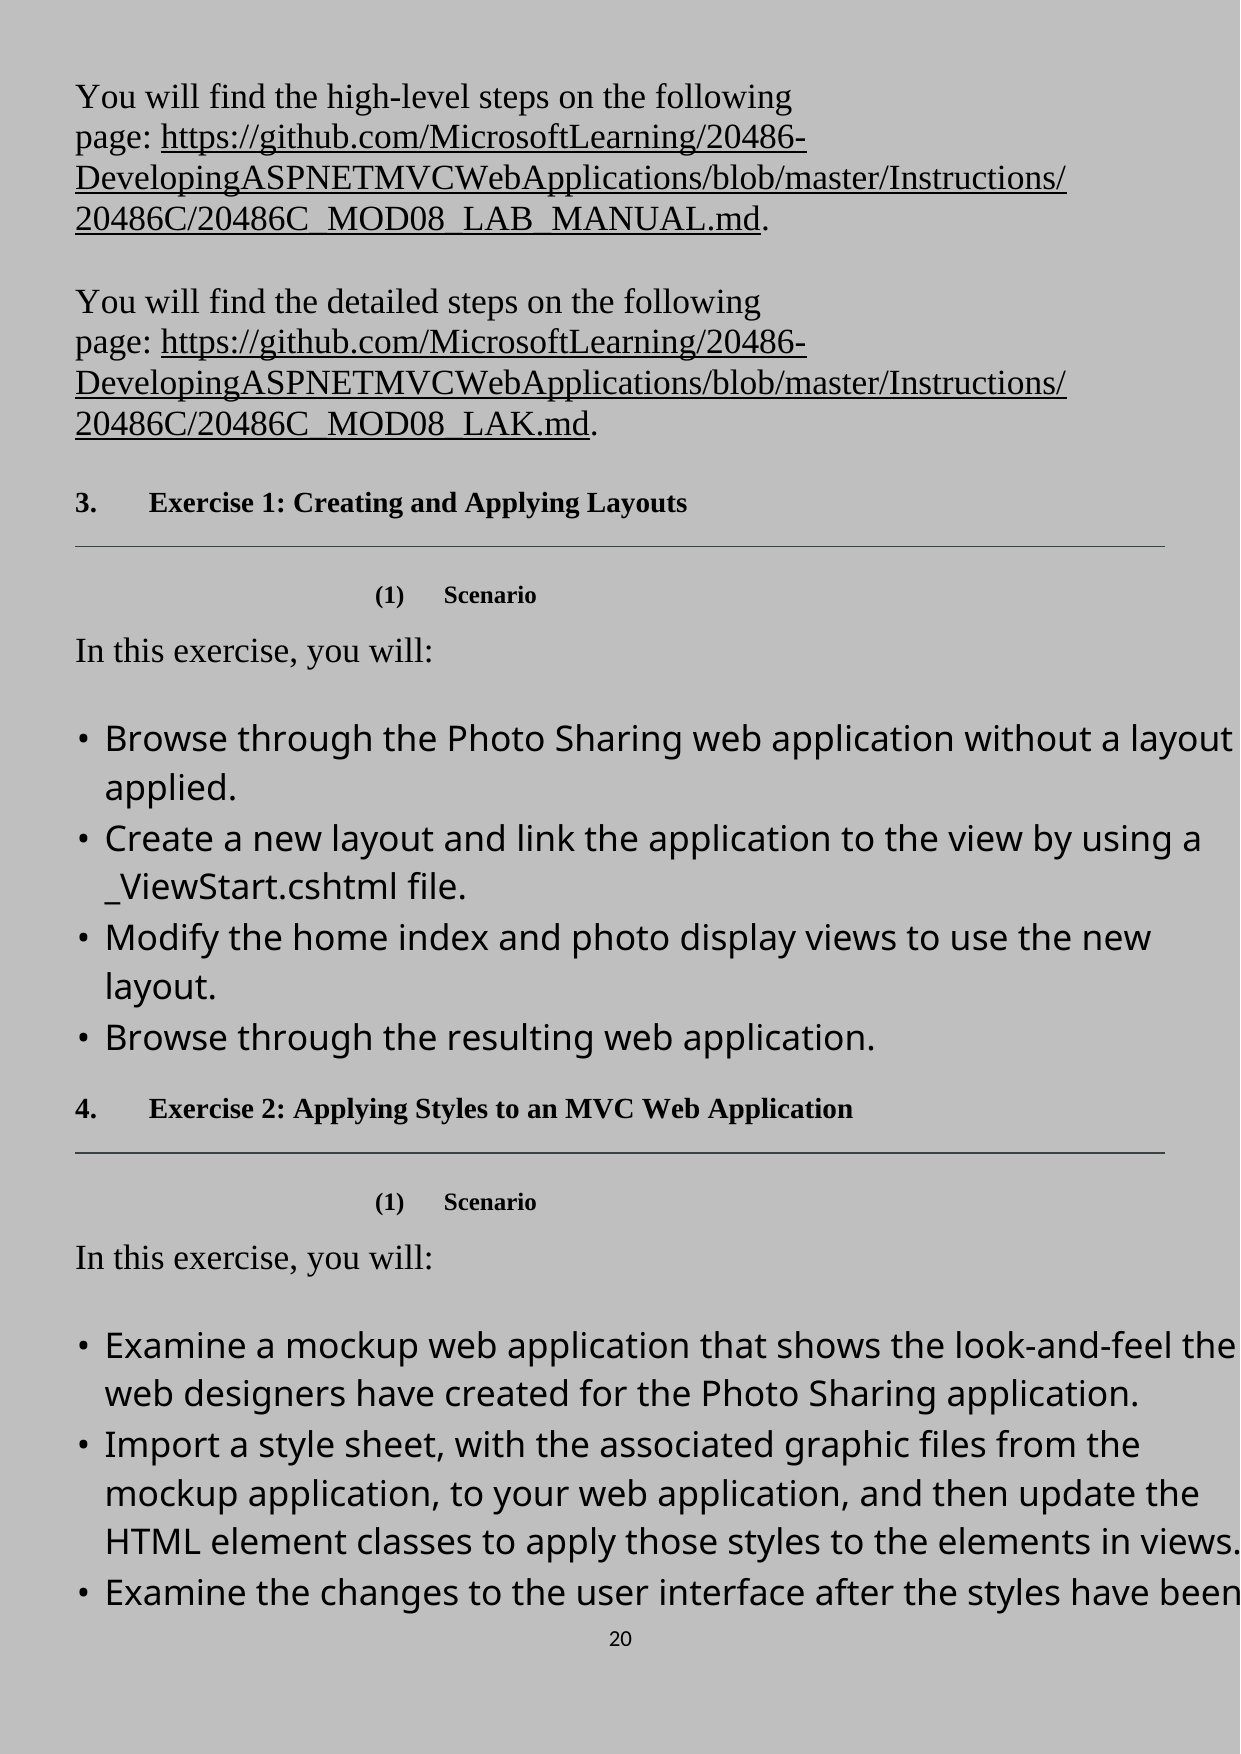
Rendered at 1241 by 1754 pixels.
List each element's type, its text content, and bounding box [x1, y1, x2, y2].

subtitle Scenario [375, 576, 1165, 609]
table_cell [103, 1566, 1240, 1617]
table_header • [75, 712, 103, 812]
subtitle Exercise 1: Creating and Applying Layouts [75, 485, 1165, 546]
table_cell Import a style sheet, with the associated graphic files from the mockup application, to your web application, and then update the HTML element classes to apply those styles to the elements in views. [103, 1418, 1240, 1566]
text You will find the detailed steps on the following page: https://github.com/MicrosoftLearning/20486-DevelopingASPNETMVCWebApplications/blob/master/Instructions/20486C/20486C_MOD08_LAK.md. [75, 280, 1165, 443]
subtitle Exercise 2: Applying Styles to an MVC Web Application [75, 1091, 1165, 1152]
table_header • [75, 1319, 103, 1418]
table_header Browse through the Photo Sharing web application without a layout applied. [103, 712, 1240, 812]
text You will find the high-level steps on the following page: https://github.com/MicrosoftLearning/20486-DevelopingASPNETMVCWebApplications/blob/master/Instructions/20486C/20486C_MOD08_LAB_MANUAL.md. [75, 75, 1165, 238]
table_cell • [75, 1011, 103, 1062]
table_cell Create a new layout and link the application to the view by using a _ViewStart.cshtml file. [103, 812, 1240, 911]
table_cell • [75, 1566, 103, 1617]
table_header Examine a mockup web application that shows the look-and-feel the web designers have created for the Photo Sharing application. [103, 1319, 1240, 1418]
table_cell Modify the home index and photo display views to use the new layout. [103, 911, 1240, 1011]
table_cell Browse through the resulting web application. [103, 1011, 1240, 1062]
table_cell • [75, 812, 103, 911]
table_cell • [75, 1418, 103, 1566]
text In this exercise, you will: [75, 1236, 1165, 1277]
table_cell • [75, 911, 103, 1011]
subtitle Scenario [375, 1183, 1165, 1215]
text In this exercise, you will: [75, 630, 1165, 671]
